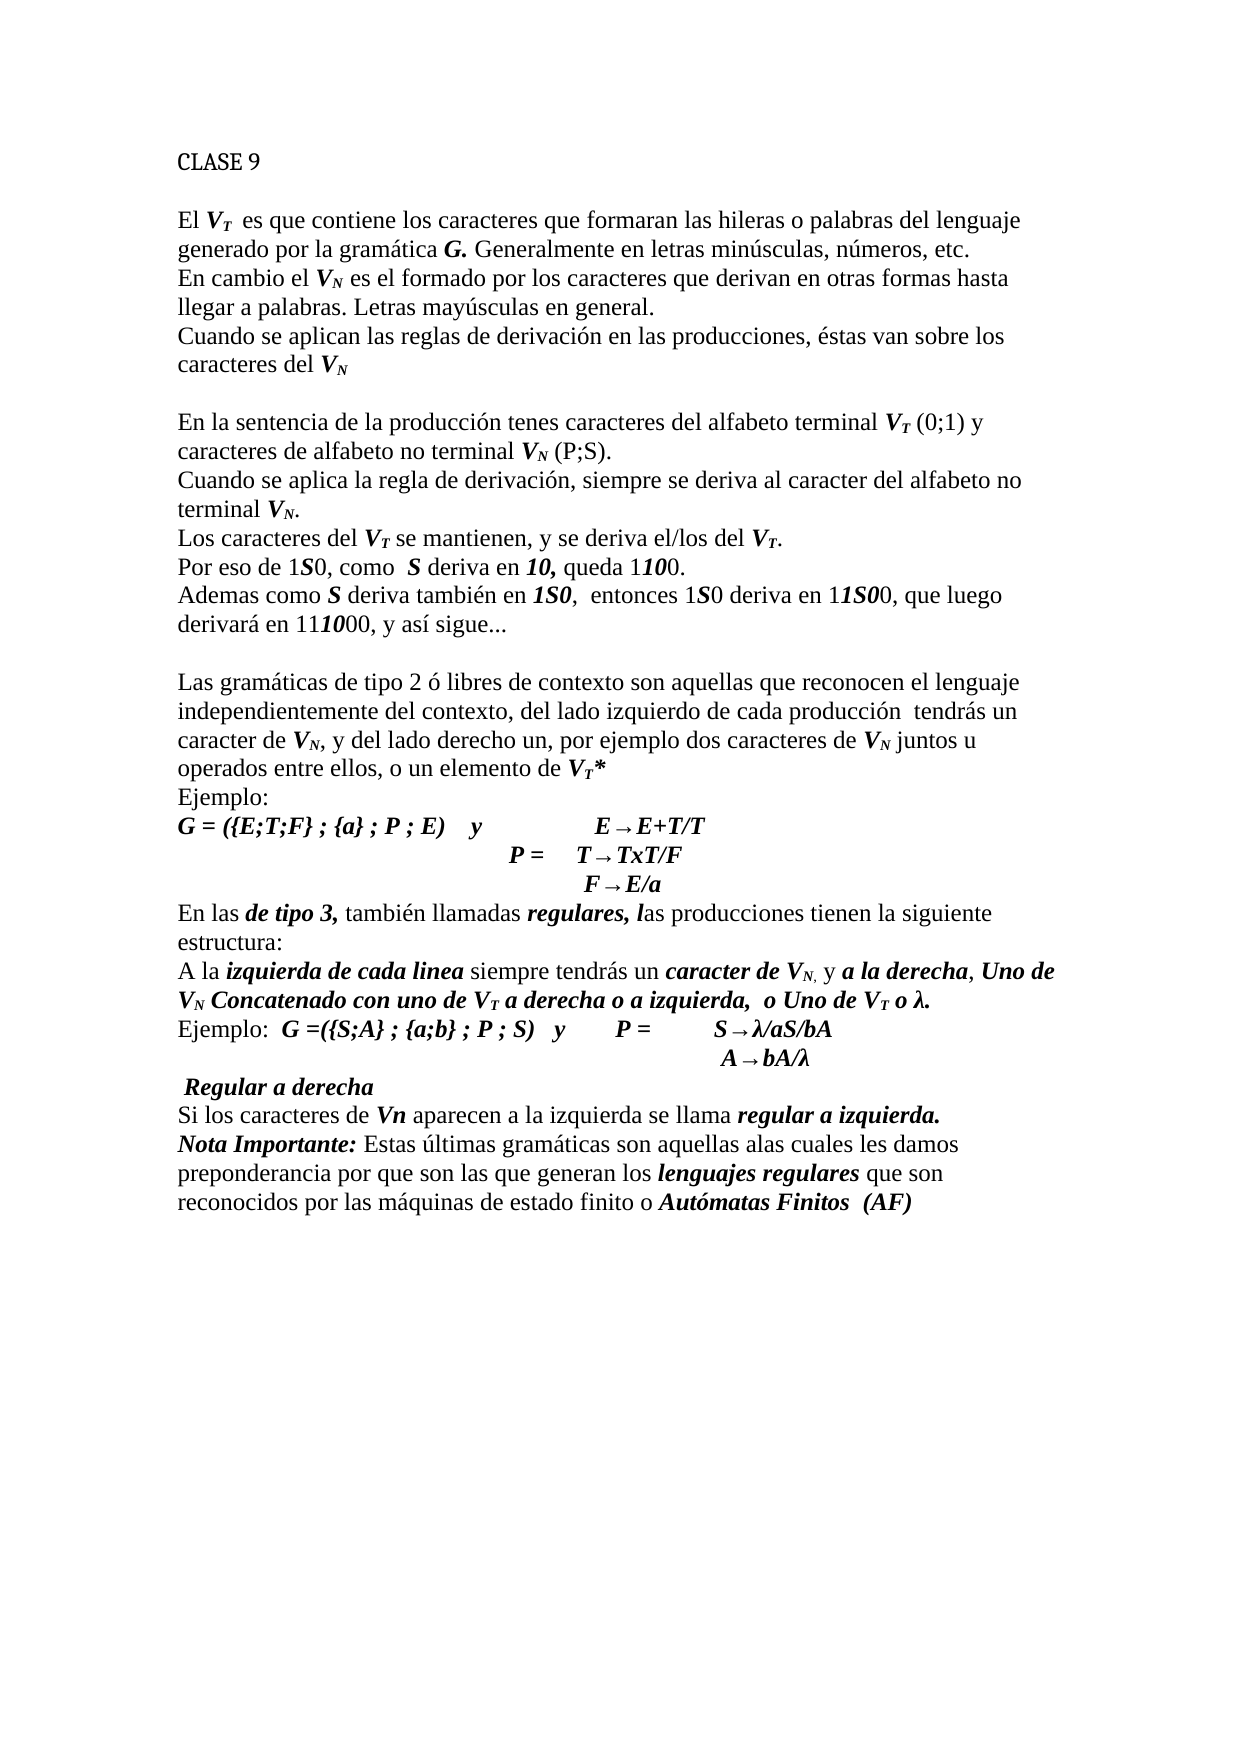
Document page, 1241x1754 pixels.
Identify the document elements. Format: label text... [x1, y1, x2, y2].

text P = T→TxT/F [177, 840, 1063, 869]
text Si los caracteres de Vn aparecen a la izquierda se llama regular a izquierda. [177, 1101, 1063, 1129]
text En la sentencia de la producción tenes caracteres del alfabeto terminal VT (0;1) y caracteres de alfabeto no terminal VN (P;S). Cuando se aplica la regla de derivación, siempre se deriva al caracter del alfabeto no terminal VN. [177, 407, 1063, 522]
text En las de tipo 3, también llamadas regulares, las producciones tienen la siguiente estructura: [177, 898, 1063, 956]
text Nota Importante: Estas últimas gramáticas son aquellas alas cuales les damos preponderancia por que son las que generan los lenguajes regulares que son reconocidos por las máquinas de estado finito o Autómatas Finitos (AF) [177, 1129, 1063, 1216]
text El VT es que contiene los caracteres que formaran las hileras o palabras del lenguaje generado por la gramática G. Generalmente en letras minúsculas, números, etc. [177, 205, 1063, 263]
text Los caracteres del VT se mantienen, y se deriva el/los del VT. [177, 523, 1063, 551]
text CLASE 9 [177, 148, 1063, 176]
text Las gramáticas de tipo 2 ó libres de contexto son aquellas que reconocen el lenguaje independientemente del contexto, del lado izquierdo de cada producción tendrás un caracter de VN, y del lado derecho un, por ejemplo dos caracteres de VN juntos u operados entre ellos, o un elemento de VT* [177, 667, 1063, 782]
text Ejemplo: G =({S;A} ; {a;b} ; P ; S) y P = S→λ/aS/bA [177, 1014, 1063, 1042]
text Ademas como S deriva también en 1S0, entonces 1S0 deriva en 11S00, que luego derivará en 111000, y así sigue... [177, 581, 1063, 638]
text A la izquierda de cada linea siempre tendrás un caracter de VN, y a la derecha, Uno de VN Concatenado con uno de VT a derecha o a izquierda, o Uno de VT o λ. [177, 956, 1063, 1013]
text G = ({E;T;F} ; {a} ; P ; E) y E→E+T/T [177, 811, 1063, 840]
text Ejemplo: [177, 782, 1063, 811]
text En cambio el VN es el formado por los caracteres que derivan en otras formas hasta llegar a palabras. Letras mayúsculas en general. [177, 263, 1063, 321]
text Cuando se aplican las reglas de derivación en las producciones, éstas van sobre los caracteres del VN [177, 321, 1063, 378]
text Por eso de 1S0, como S deriva en 10, queda 1100. [177, 552, 1063, 580]
text A→bA/λ [177, 1043, 1063, 1071]
text F→E/a [177, 869, 1063, 898]
text Regular a derecha [177, 1072, 1063, 1100]
